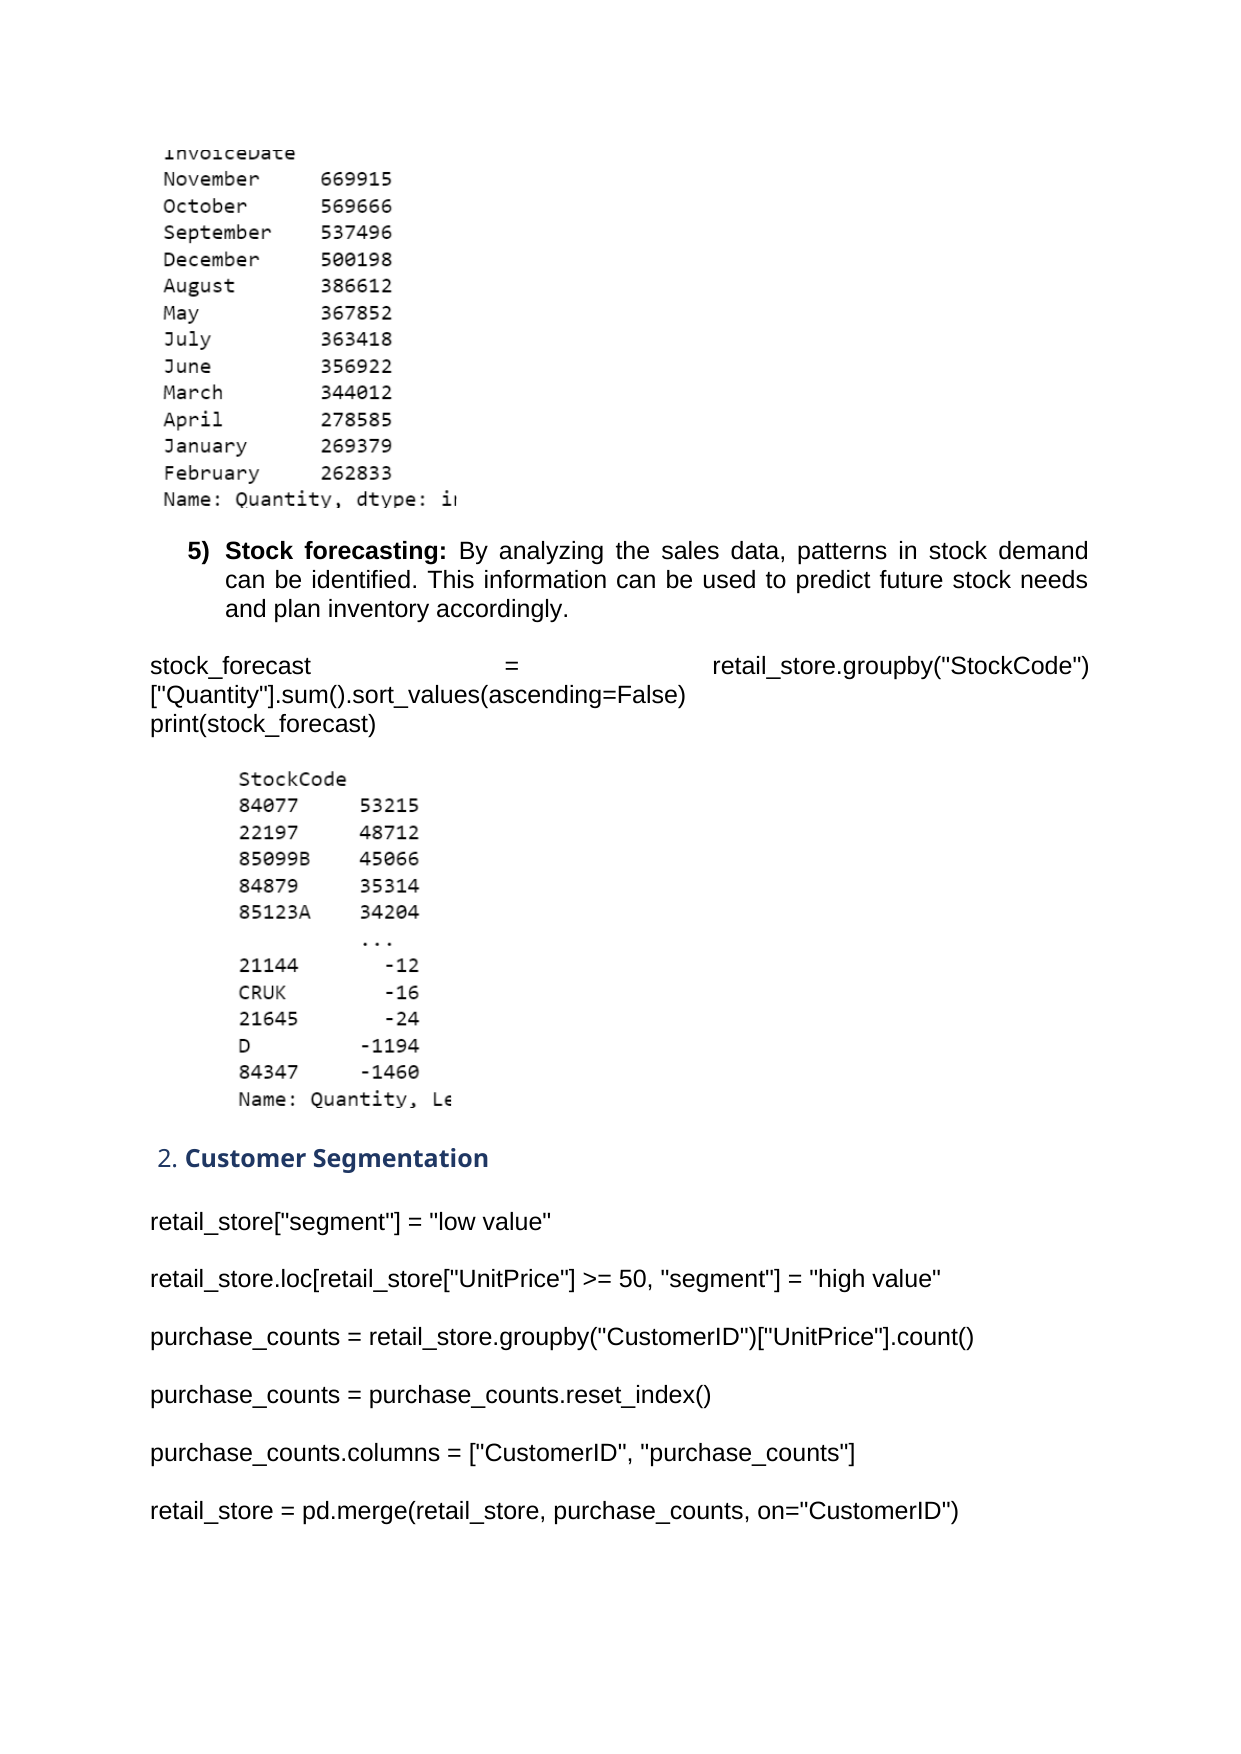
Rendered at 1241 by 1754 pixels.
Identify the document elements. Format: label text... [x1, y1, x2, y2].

text purchase_counts = purchase_counts.reset_index() [150, 1380, 1090, 1409]
picture [225, 766, 452, 1108]
text purchase_counts = retail_store.groupby("CustomerID")["UnitPrice"].count() [150, 1322, 1090, 1351]
subtitle 2. Customer Segmentation [150, 1141, 1090, 1175]
text retail_store.loc[retail_store["UnitPrice"] >= 50, "segment"] = "high value" [150, 1264, 1090, 1293]
text purchase_counts.columns = ["CustomerID", "purchase_counts"] [150, 1438, 1090, 1467]
text retail_store = pd.merge(retail_store, purchase_counts, on="CustomerID") [150, 1496, 1090, 1525]
list Stock forecasting: By analyzing the sales data, patterns in stock demand can be identified. This information can be used to predict future stock needs and plan inventory accordingly. [187, 536, 1090, 622]
text stock_forecast = retail_store.groupby("StockCode")["Quantity"].sum().sort_values(ascending=False) [150, 651, 1090, 708]
picture [150, 150, 457, 508]
text retail_store["segment"] = "low value" [150, 1207, 1090, 1235]
text print(stock_forecast) [150, 708, 1090, 737]
